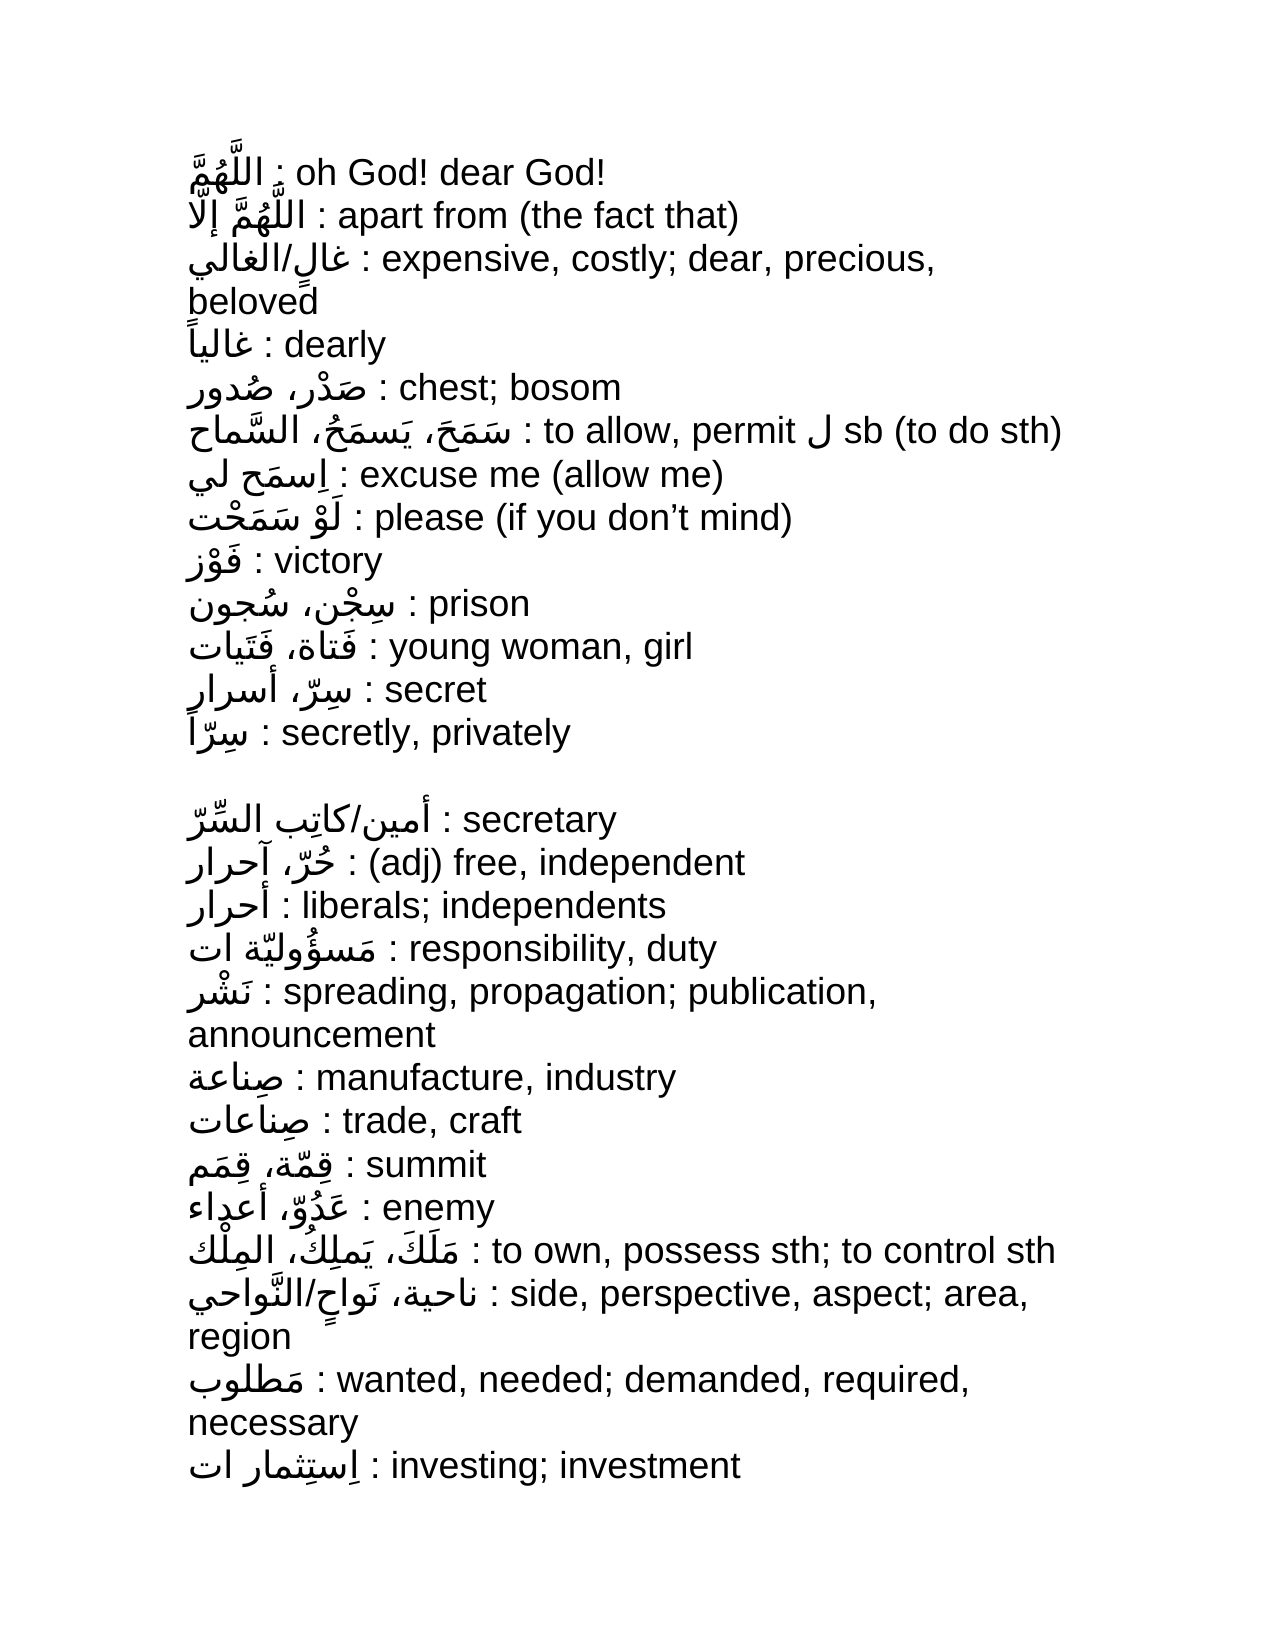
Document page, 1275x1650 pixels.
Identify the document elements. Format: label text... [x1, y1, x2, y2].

text صِناعة : manufacture, industry [187, 1056, 1087, 1099]
text سَمَحَ، يَسمَحُ، السَّماح : to allow, permit ل sb (to do sth) [187, 409, 1087, 452]
text مَسؤُوليّة ات : responsibility, duty [187, 926, 1087, 969]
text قِمّة، قِمَم : summit [187, 1142, 1087, 1185]
text غالٍ/الغالي : expensive, costly; dear, precious, beloved [187, 236, 1087, 322]
text فَتاة، فَتَيات : young woman, girl [187, 624, 1087, 667]
text اللَّهُمَّ : oh God! dear God! [187, 150, 1087, 193]
text غالياً : dearly [187, 322, 1087, 366]
text فَوْز : victory [187, 538, 1087, 581]
text اِسمَح لي : excuse me (allow me) [187, 452, 1087, 495]
text اللَّهُمَّ إلّا : apart from (the fact that) [187, 193, 1087, 236]
text سِجْن، سُجون : prison [187, 581, 1087, 624]
text عَدُوّ، أعداء : enemy [187, 1185, 1087, 1228]
text حُرّ، آحرار : (adj) free, independent [187, 840, 1087, 883]
text صَدْر، صُدور : chest; bosom [187, 366, 1087, 409]
text أمين/كاتِب السِّرّ : secretary [187, 797, 1087, 840]
text مَلَكَ، يَملِكُ، المِلْك : to own, possess sth; to control sth [187, 1228, 1087, 1271]
text نَشْر : spreading, propagation; publication, announcement [187, 969, 1087, 1056]
text سِرّاً : secretly, privately [187, 711, 1087, 754]
text صِناعات : trade, craft [187, 1099, 1087, 1142]
text ناحية، نَواحٍ/النَّواحي : side, perspective, aspect; area, region [187, 1271, 1087, 1357]
text سِرّ، أسرار : secret [187, 667, 1087, 711]
text اِستِثمار ات : investing; investment [187, 1444, 1087, 1487]
text مَطلوب : wanted, needed; demanded, required, necessary [187, 1357, 1087, 1444]
text أحرار : liberals; independents [187, 883, 1087, 926]
text لَوْ سَمَحْت : please (if you don’t mind) [187, 495, 1087, 538]
